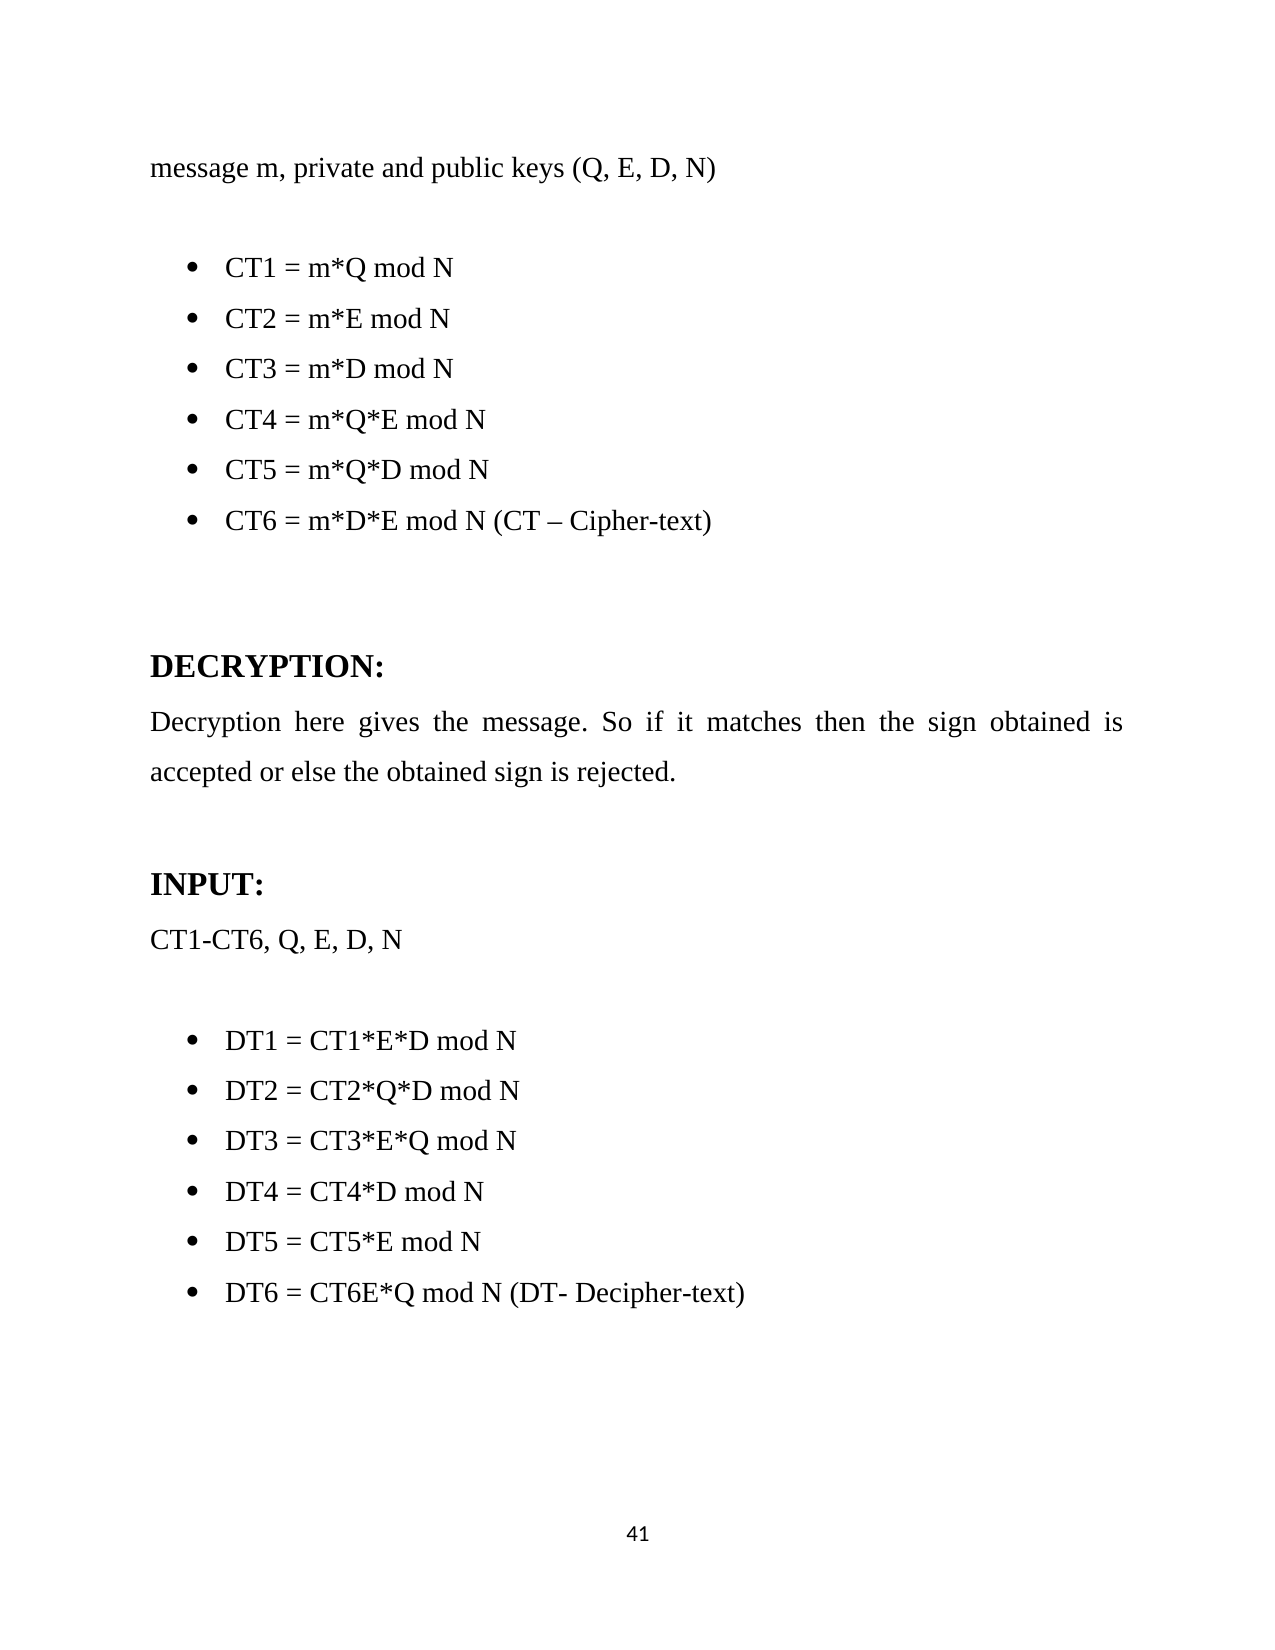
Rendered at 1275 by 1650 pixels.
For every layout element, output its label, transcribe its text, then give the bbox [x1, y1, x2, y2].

list CT5 = m*Q*D mod N [187, 452, 1125, 486]
list DT2 = CT2*Q*D mod N [187, 1073, 1125, 1107]
list CT1 = m*Q mod N [187, 251, 1125, 284]
list DT6 = CT6E*Q mod N (DT- Decipher-text) [187, 1275, 1125, 1308]
list CT4 = m*Q*E mod N [187, 402, 1125, 436]
list DT4 = CT4*D mod N [187, 1174, 1125, 1207]
text INPUT: [150, 864, 1125, 903]
list DT1 = CT1*E*D mod N [187, 1023, 1125, 1056]
text CT1-CT6, Q, E, D, N [150, 922, 1125, 956]
text message m, private and public keys (Q, E, D, N) [150, 150, 1125, 183]
text Decryption here gives the message. So if it matches then the sign obtained is accepted or else the obtained sign is rejected. [150, 704, 1125, 788]
list CT3 = m*D mod N [187, 351, 1125, 385]
list DT3 = CT3*E*Q mod N [187, 1123, 1125, 1157]
list DT5 = CT5*E mod N [187, 1224, 1125, 1258]
list CT6 = m*D*E mod N (CT – Cipher-text) [187, 503, 1125, 536]
list CT2 = m*E mod N [187, 301, 1125, 335]
text DECRYPTION: [150, 647, 1125, 685]
